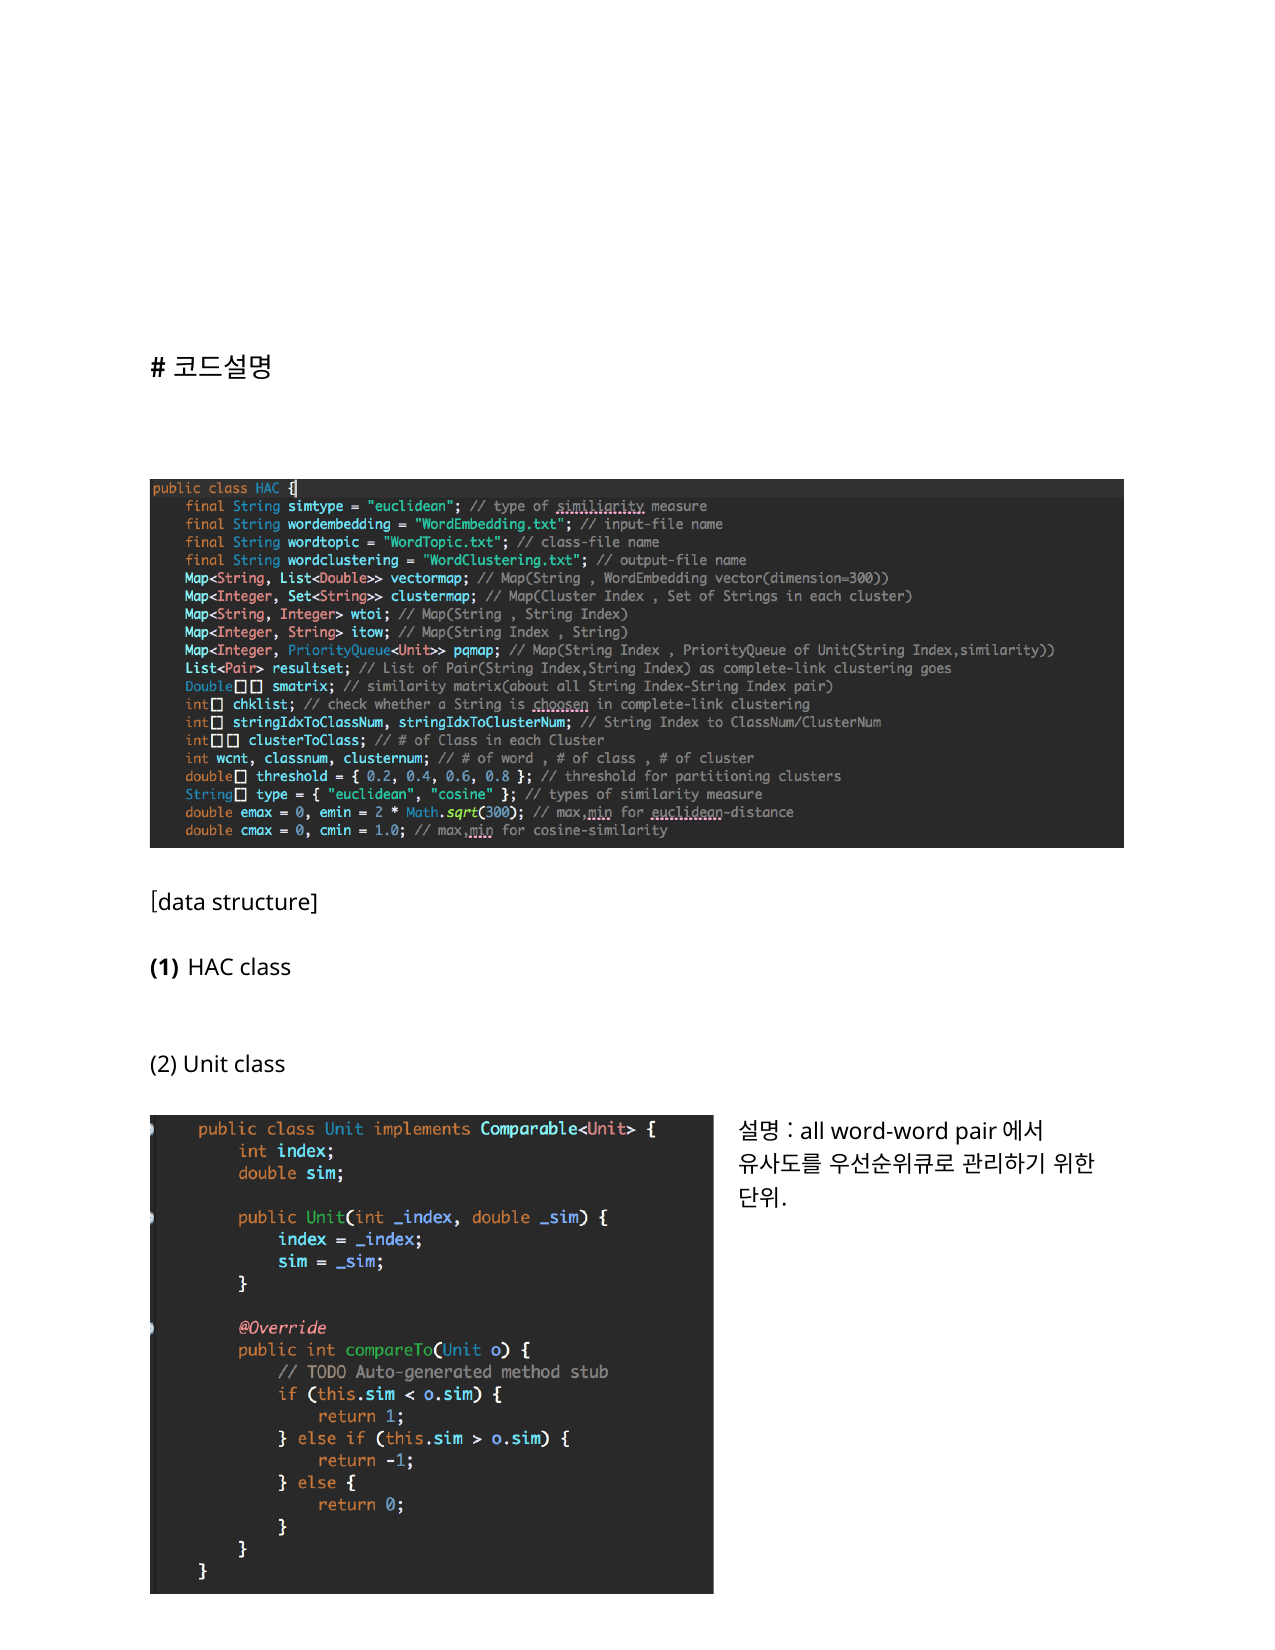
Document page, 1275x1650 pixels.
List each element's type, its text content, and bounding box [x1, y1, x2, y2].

text # 코드설명 [150, 346, 1125, 386]
list HAC class [150, 951, 1125, 982]
picture [148, 479, 1124, 848]
picture [148, 1115, 714, 1594]
text 설명 : all word-word pair에서 유사도를 우선순위큐로 관리하기 위한 단위. [150, 1113, 1125, 1213]
text (2) Unit class [150, 1048, 1125, 1079]
